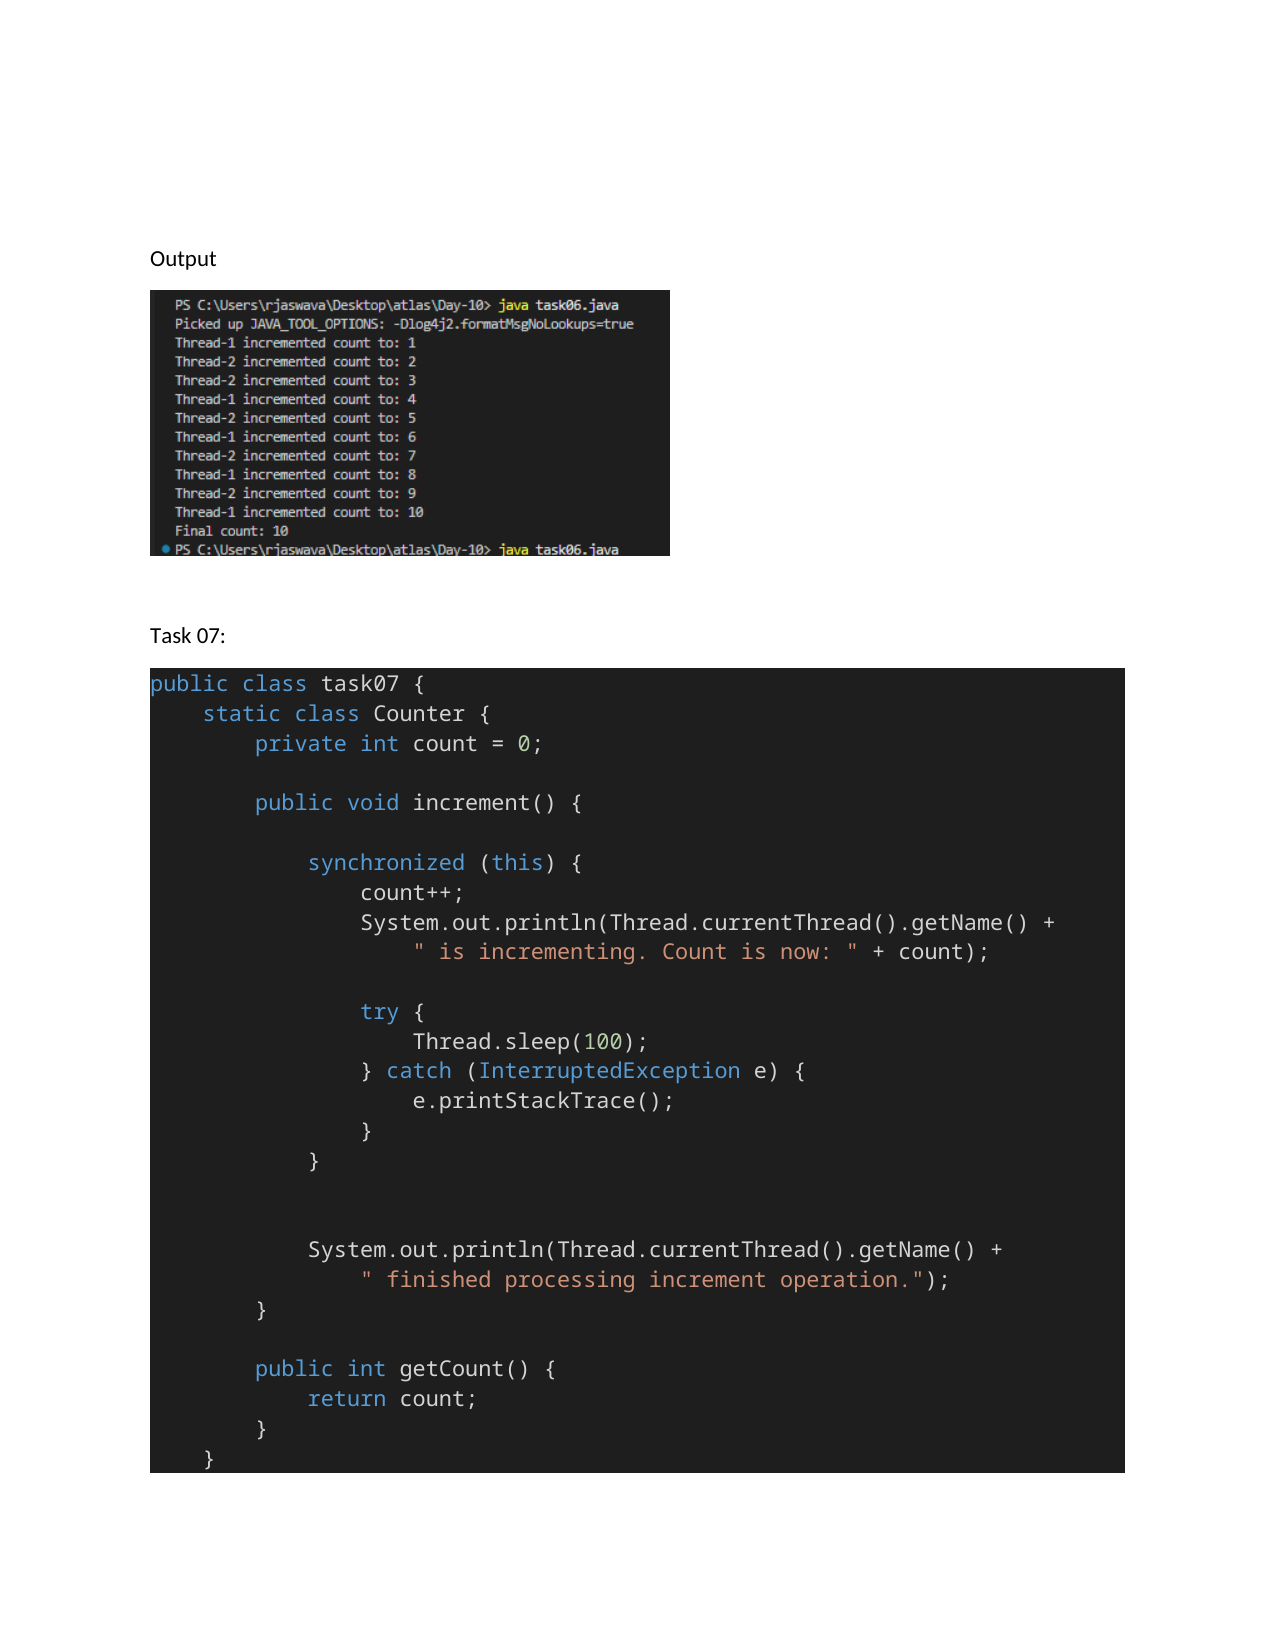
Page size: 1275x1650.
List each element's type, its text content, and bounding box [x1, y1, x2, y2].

text count++; [150, 877, 1125, 907]
text } [150, 1145, 1125, 1175]
text " is incrementing. Count is now: " + count); [150, 936, 1125, 966]
text } [150, 1443, 1125, 1473]
text } [150, 1115, 1125, 1145]
text public class task07 { [150, 668, 1125, 698]
text e.printStackTrace(); [150, 1085, 1125, 1115]
text Thread.sleep(100); [150, 1026, 1125, 1056]
text } [150, 1294, 1125, 1324]
text } catch (InterruptedException e) { [150, 1056, 1125, 1085]
text } [150, 1413, 1125, 1443]
text synchronized (this) { [150, 847, 1125, 877]
text static class Counter { [150, 698, 1125, 728]
text try { [150, 996, 1125, 1026]
text Task 07: [150, 621, 1125, 649]
text public void increment() { [150, 787, 1125, 817]
text System.out.println(Thread.currentThread().getName() + [150, 907, 1125, 936]
text System.out.println(Thread.currentThread().getName() + [150, 1234, 1125, 1264]
picture [150, 290, 670, 556]
text private int count = 0; [150, 728, 1125, 758]
text return count; [150, 1383, 1125, 1413]
text " finished processing increment operation."); [150, 1264, 1125, 1294]
text public int getCount() { [150, 1353, 1125, 1383]
text Output [150, 244, 1125, 272]
